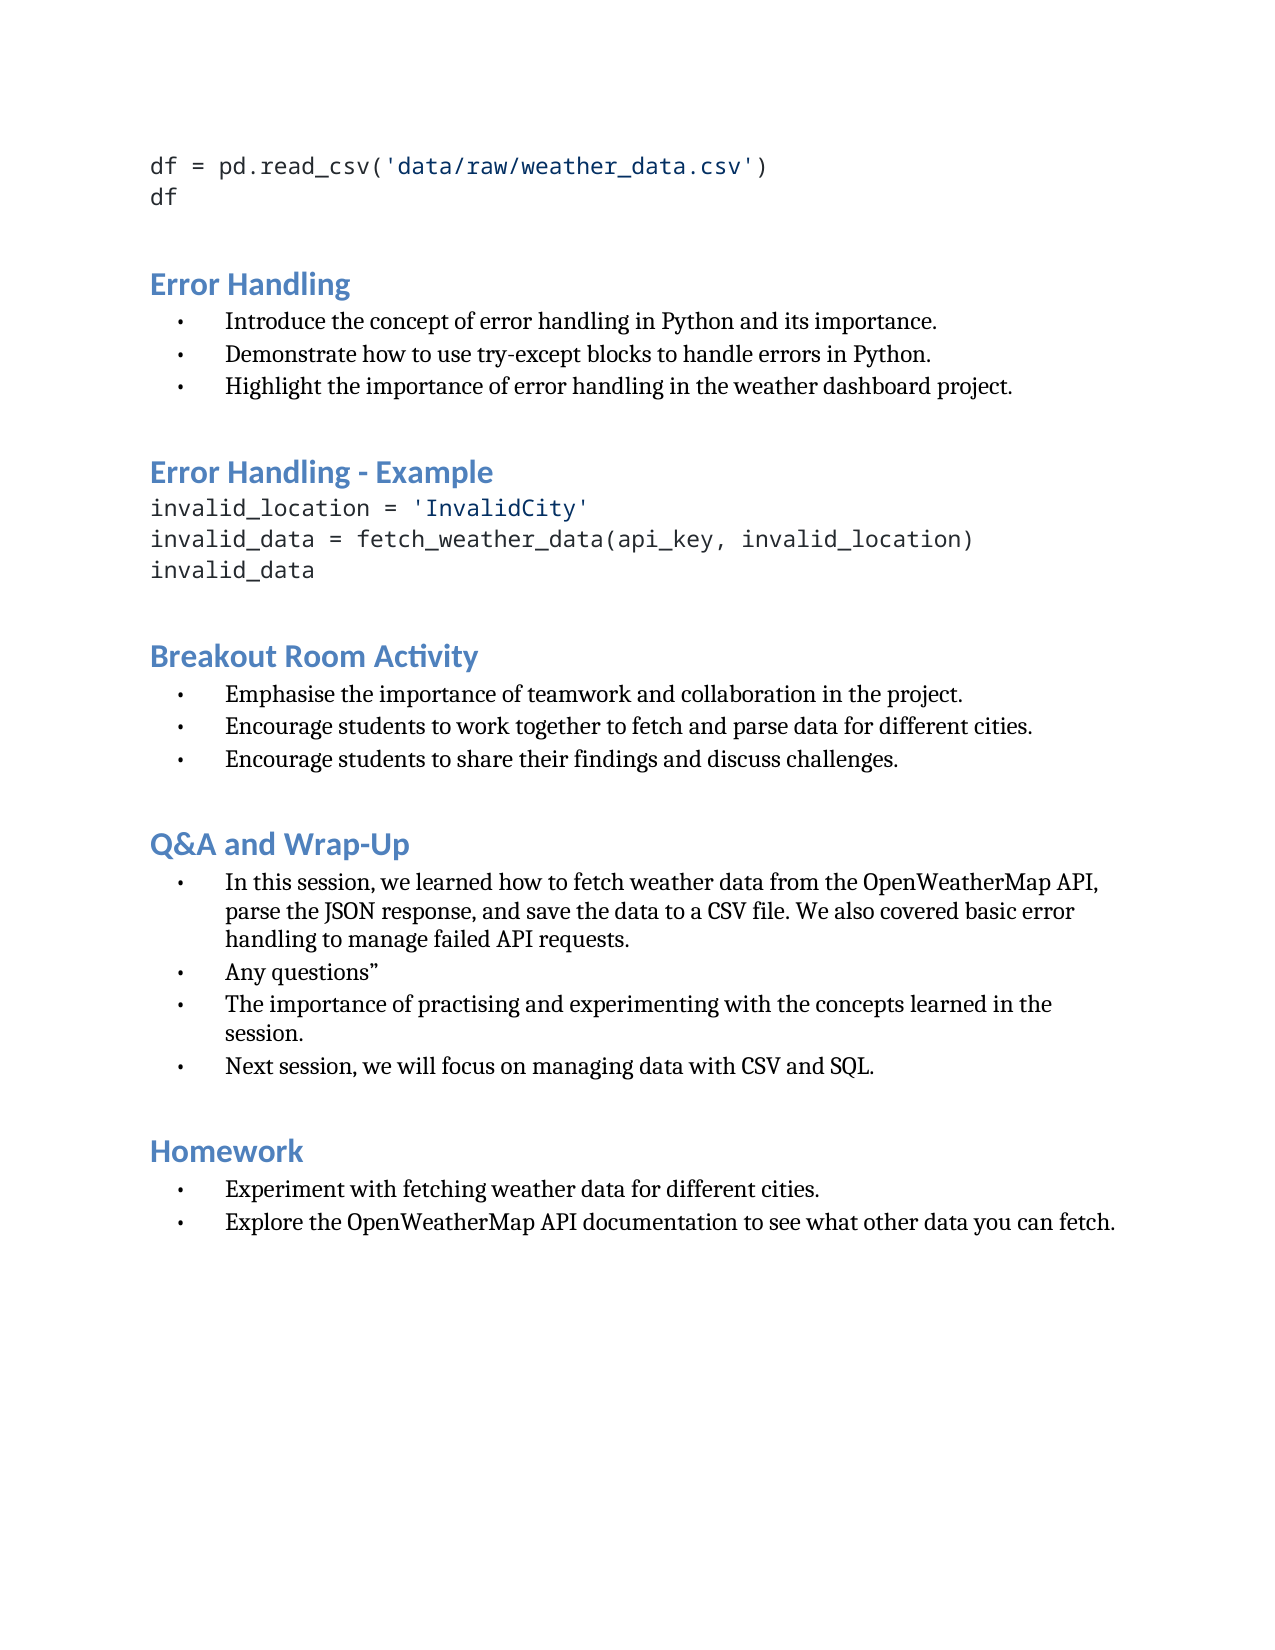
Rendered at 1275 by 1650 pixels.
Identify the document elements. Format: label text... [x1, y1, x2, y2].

subtitle Error Handling - Example [150, 451, 1125, 491]
list Highlight the importance of error handling in the weather dashboard project. [175, 372, 1125, 401]
list Explore the OpenWeatherMap API documentation to see what other data you can fetch. [175, 1207, 1125, 1236]
list Demonstrate how to use try-except blocks to handle errors in Python. [175, 339, 1125, 368]
subtitle Breakout Room Activity [150, 635, 1125, 676]
list Any questions” [175, 958, 1125, 987]
list In this session, we learned how to fetch weather data from the OpenWeatherMap API, parse the JSON response, and save the data to a CSV file. We also covered basic error handling to manage failed API requests. [175, 868, 1125, 954]
list Encourage students to share their findings and discuss challenges. [175, 745, 1125, 773]
list The importance of practising and experimenting with the concepts learned in the session. [175, 990, 1125, 1048]
subtitle Error Handling [150, 262, 1125, 303]
list Next session, we will focus on managing data with CSV and SQL. [175, 1052, 1125, 1080]
text invalid_location = 'InvalidCity' invalid_data = fetch_weather_data(api_key, invalid_location) invalid_data [150, 491, 1125, 585]
list Emphasise the importance of teamwork and collaboration in the project. [175, 680, 1125, 708]
list Introduce the concept of error handling in Python and its importance. [175, 307, 1125, 336]
list Encourage students to work together to fetch and parse data for different cities. [175, 712, 1125, 741]
subtitle Homework [150, 1130, 1125, 1171]
text df = pd.read_csv('data/raw/weather_data.csv') df [150, 150, 1125, 212]
subtitle Q&A and Wrap-Up [150, 823, 1125, 864]
list Experiment with fetching weather data for different cities. [175, 1175, 1125, 1204]
